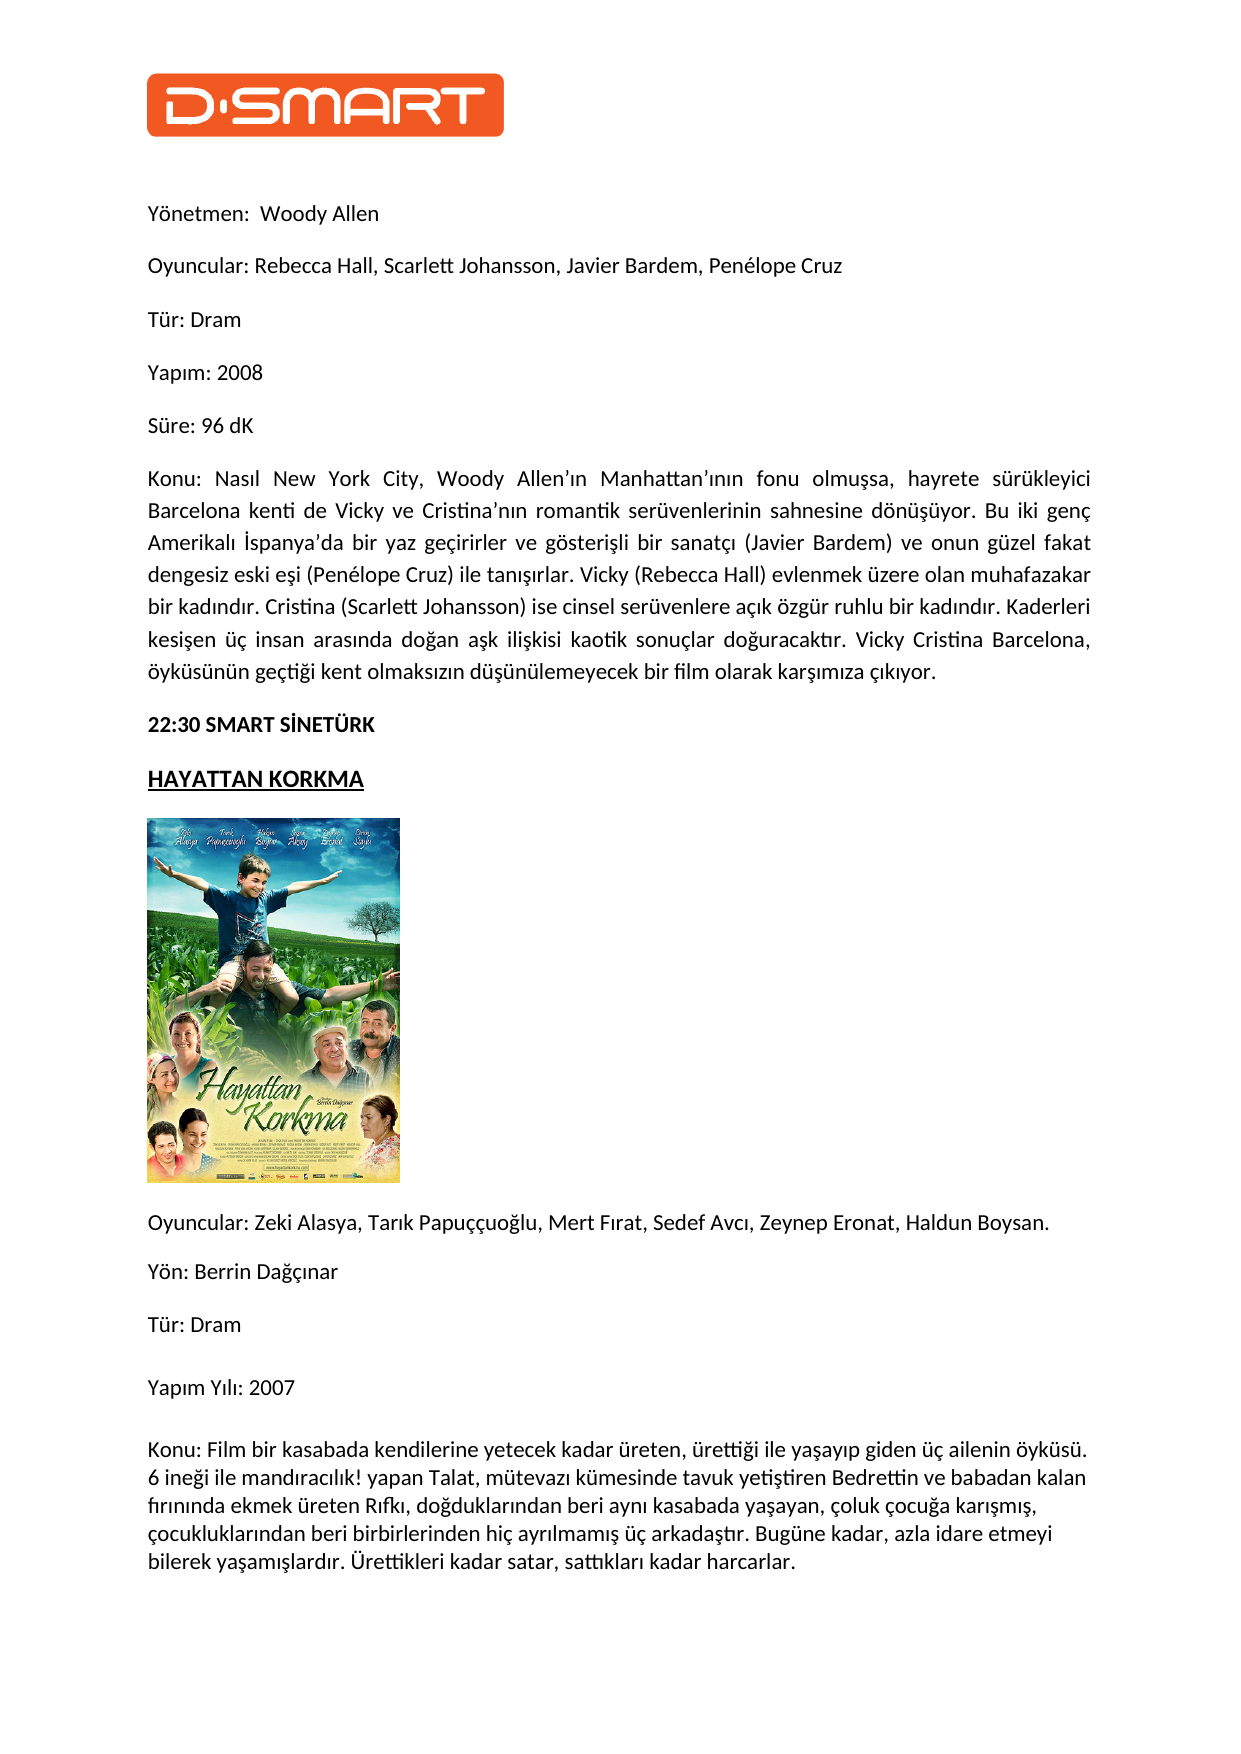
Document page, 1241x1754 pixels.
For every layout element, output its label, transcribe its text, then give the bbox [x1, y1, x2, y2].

text HAYATTAN KORKMA [148, 763, 1093, 793]
text Oyuncular: Rebecca Hall, Scarlett Johansson, Javier Bardem, Penélope Cruz [148, 252, 1093, 280]
text 22:30 SMART SİNETÜRK [148, 710, 1093, 738]
text Konu: Film bir kasabada kendilerine yetecek kadar üreten, ürettiği ile yaşayıp giden üç ailenin öyküsü. 6 ineği ile mandıracılık! yapan Talat, mütevazı kümesinde tavuk yetiştiren Bedrettin ve babadan kalan fırınında ekmek üreten Rıfkı, doğduklarından beri aynı kasabada yaşayan, çoluk çocuğa karışmış, çocukluklarından beri birbirlerinden hiç ayrılmamış üç arkadaştır. Bugüne kadar, azla idare etmeyi bilerek yaşamışlardır. Ürettikleri kadar satar, sattıkları kadar harcarlar. [148, 1435, 1093, 1576]
text Oyuncular: Zeki Alasya, Tarık Papuççuoğlu, Mert Fırat, Sedef Avcı, Zeynep Eronat, Haldun Boysan. [148, 1208, 1093, 1236]
text Yön: Berrin Dağçınar [148, 1257, 1093, 1285]
text Yapım Yılı: 2007 [148, 1373, 1093, 1401]
picture [147, 818, 400, 1183]
text Süre: 96 dK [148, 411, 1093, 439]
text Tür: Dram [148, 305, 1093, 333]
text Konu: Nasıl New York City, Woody Allen’ın Manhattan’ının fonu olmuşsa, hayrete sürükleyici Barcelona kenti de Vicky ve Cristina’nın romantik serüvenlerinin sahnesine dönüşüyor. Bu iki genç Amerikalı İspanya’da bir yaz geçirirler ve gösterişli bir sanatçı (Javier Bardem) ve onun güzel fakat dengesiz eski eşi (Penélope Cruz) ile tanışırlar. Vicky (Rebecca Hall) evlenmek üzere olan muhafazakar bir kadındır. Cristina (Scarlett Johansson) ise cinsel serüvenlere açık özgür ruhlu bir kadındır. Kaderleri kesişen üç insan arasında doğan aşk ilişkisi kaotik sonuçlar doğuracaktır. Vicky Cristina Barcelona, öyküsünün geçtiği kent olmaksızın düşünülemeyecek bir film olarak karşımıza çıkıyor. [148, 464, 1093, 685]
text Tür: Dram [148, 1310, 1093, 1338]
text Yapım: 2008 [148, 358, 1093, 386]
text Yönetmen: Woody Allen [148, 199, 1093, 227]
picture [147, 73, 504, 137]
